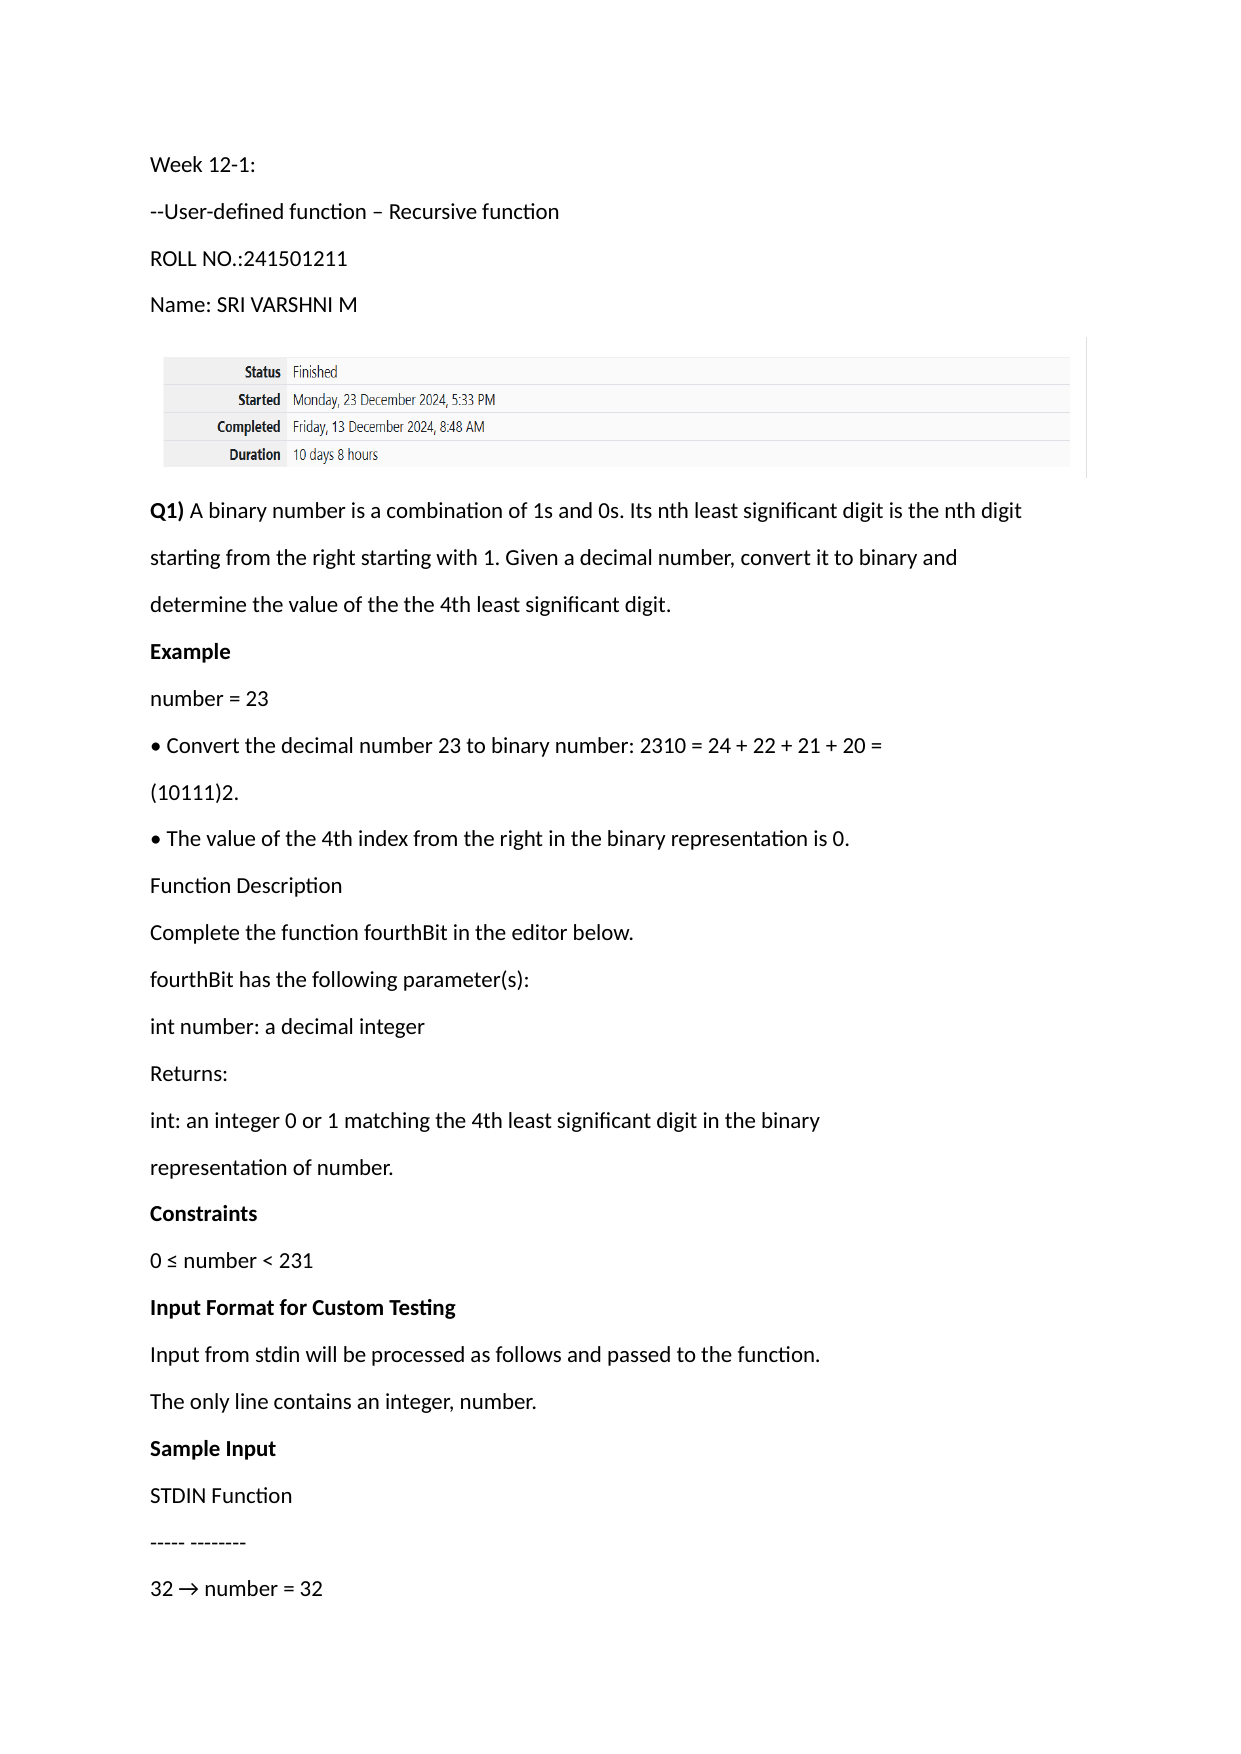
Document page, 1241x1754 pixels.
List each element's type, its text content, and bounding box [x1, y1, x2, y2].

text Q1) A binary number is a combination of 1s and 0s. Its nth least significant digit is the nth digit [150, 496, 1090, 524]
text --User-defined function – Recursive function [150, 197, 1090, 225]
text Example [150, 637, 1090, 665]
text Complete the function fourthBit in the editor below. [150, 918, 1090, 946]
text ROLL NO.:241501211 [150, 244, 1090, 272]
text number = 23 [150, 684, 1090, 712]
text Input Format for Custom Testing [150, 1293, 1090, 1321]
text STDIN Function [150, 1481, 1090, 1509]
text Name: SRI VARSHNI M [150, 291, 1090, 319]
picture [150, 337, 1091, 478]
text • The value of the 4th index from the right in the binary representation is 0. [150, 824, 1090, 852]
text Constraints [150, 1199, 1090, 1227]
text determine the value of the the 4th least significant digit. [150, 590, 1090, 618]
text 32 → number = 32 [150, 1574, 1090, 1602]
text • Convert the decimal number 23 to binary number: 2310 = 24 + 22 + 21 + 20 = [150, 731, 1090, 759]
text Returns: [150, 1059, 1090, 1087]
text starting from the right starting with 1. Given a decimal number, convert it to binary and [150, 543, 1090, 571]
text ----- -------- [150, 1528, 1090, 1556]
text Sample Input [150, 1434, 1090, 1462]
text int number: a decimal integer [150, 1012, 1090, 1040]
text representation of number. [150, 1153, 1090, 1181]
text Week 12-1: [150, 150, 1090, 178]
text The only line contains an integer, number. [150, 1387, 1090, 1415]
text (10111)2. [150, 778, 1090, 806]
text int: an integer 0 or 1 matching the 4th least significant digit in the binary [150, 1106, 1090, 1134]
text Input from stdin will be processed as follows and passed to the function. [150, 1340, 1090, 1368]
text fourthBit has the following parameter(s): [150, 965, 1090, 993]
text Function Description [150, 871, 1090, 899]
text 0 ≤ number < 231 [150, 1246, 1090, 1274]
